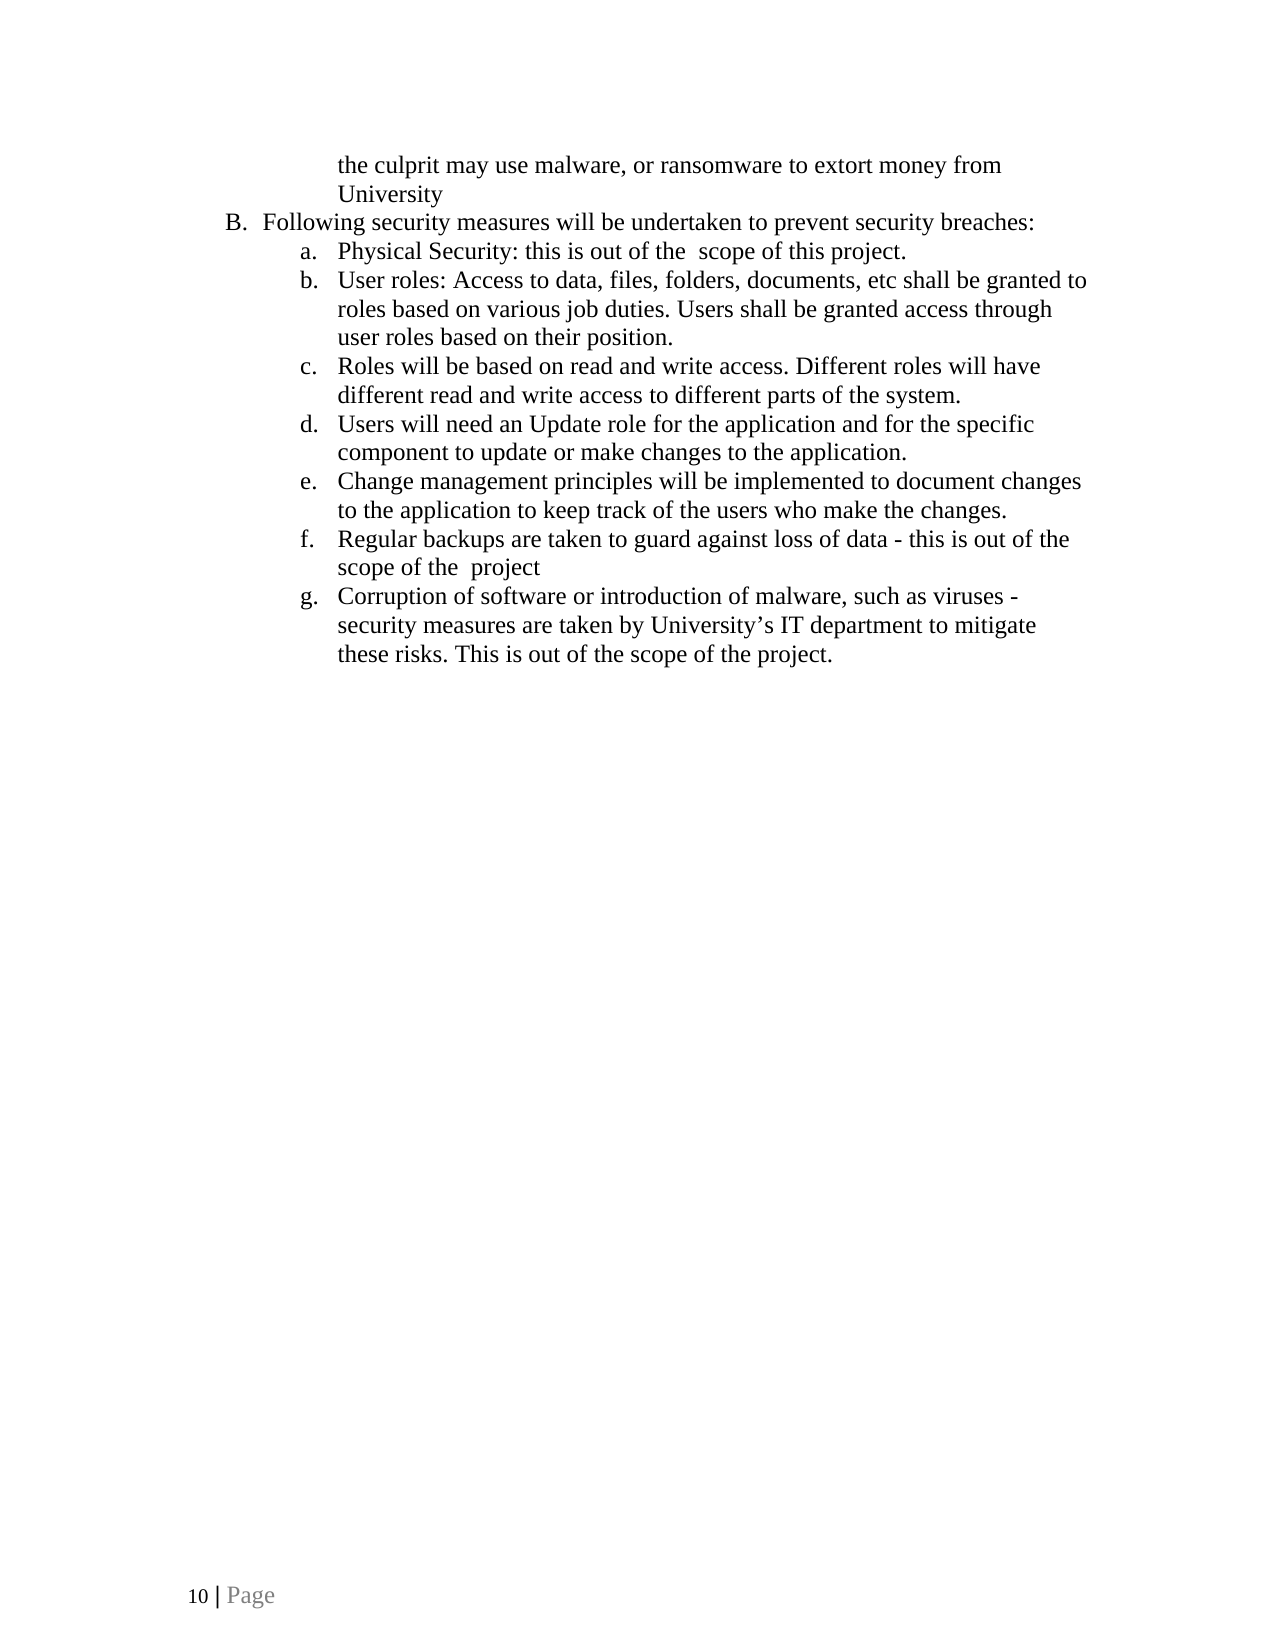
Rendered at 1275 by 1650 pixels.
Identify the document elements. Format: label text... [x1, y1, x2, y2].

list Following security measures will be undertaken to prevent security breaches: [225, 207, 1087, 236]
list Roles will be based on read and write access. Different roles will have different read and write access to different parts of the system. [300, 351, 1087, 409]
list Corruption of software or introduction of malware, such as viruses - security measures are taken by University’s IT department to mitigate these risks. This is out of the scope of the project. [300, 581, 1087, 667]
list Regular backups are taken to guard against loss of data - this is out of the scope of the project [300, 524, 1087, 581]
list User roles: Access to data, files, folders, documents, etc shall be granted to roles based on various job duties. Users shall be granted access through user roles based on their position. [300, 265, 1087, 351]
list Users will need an Update role for the application and for the specific component to update or make changes to the application. [300, 409, 1087, 466]
list Change management principles will be implemented to document changes to the application to keep track of the users who make the changes. [300, 466, 1087, 524]
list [300, 150, 1087, 207]
list Physical Security: this is out of the scope of this project. [300, 236, 1087, 265]
